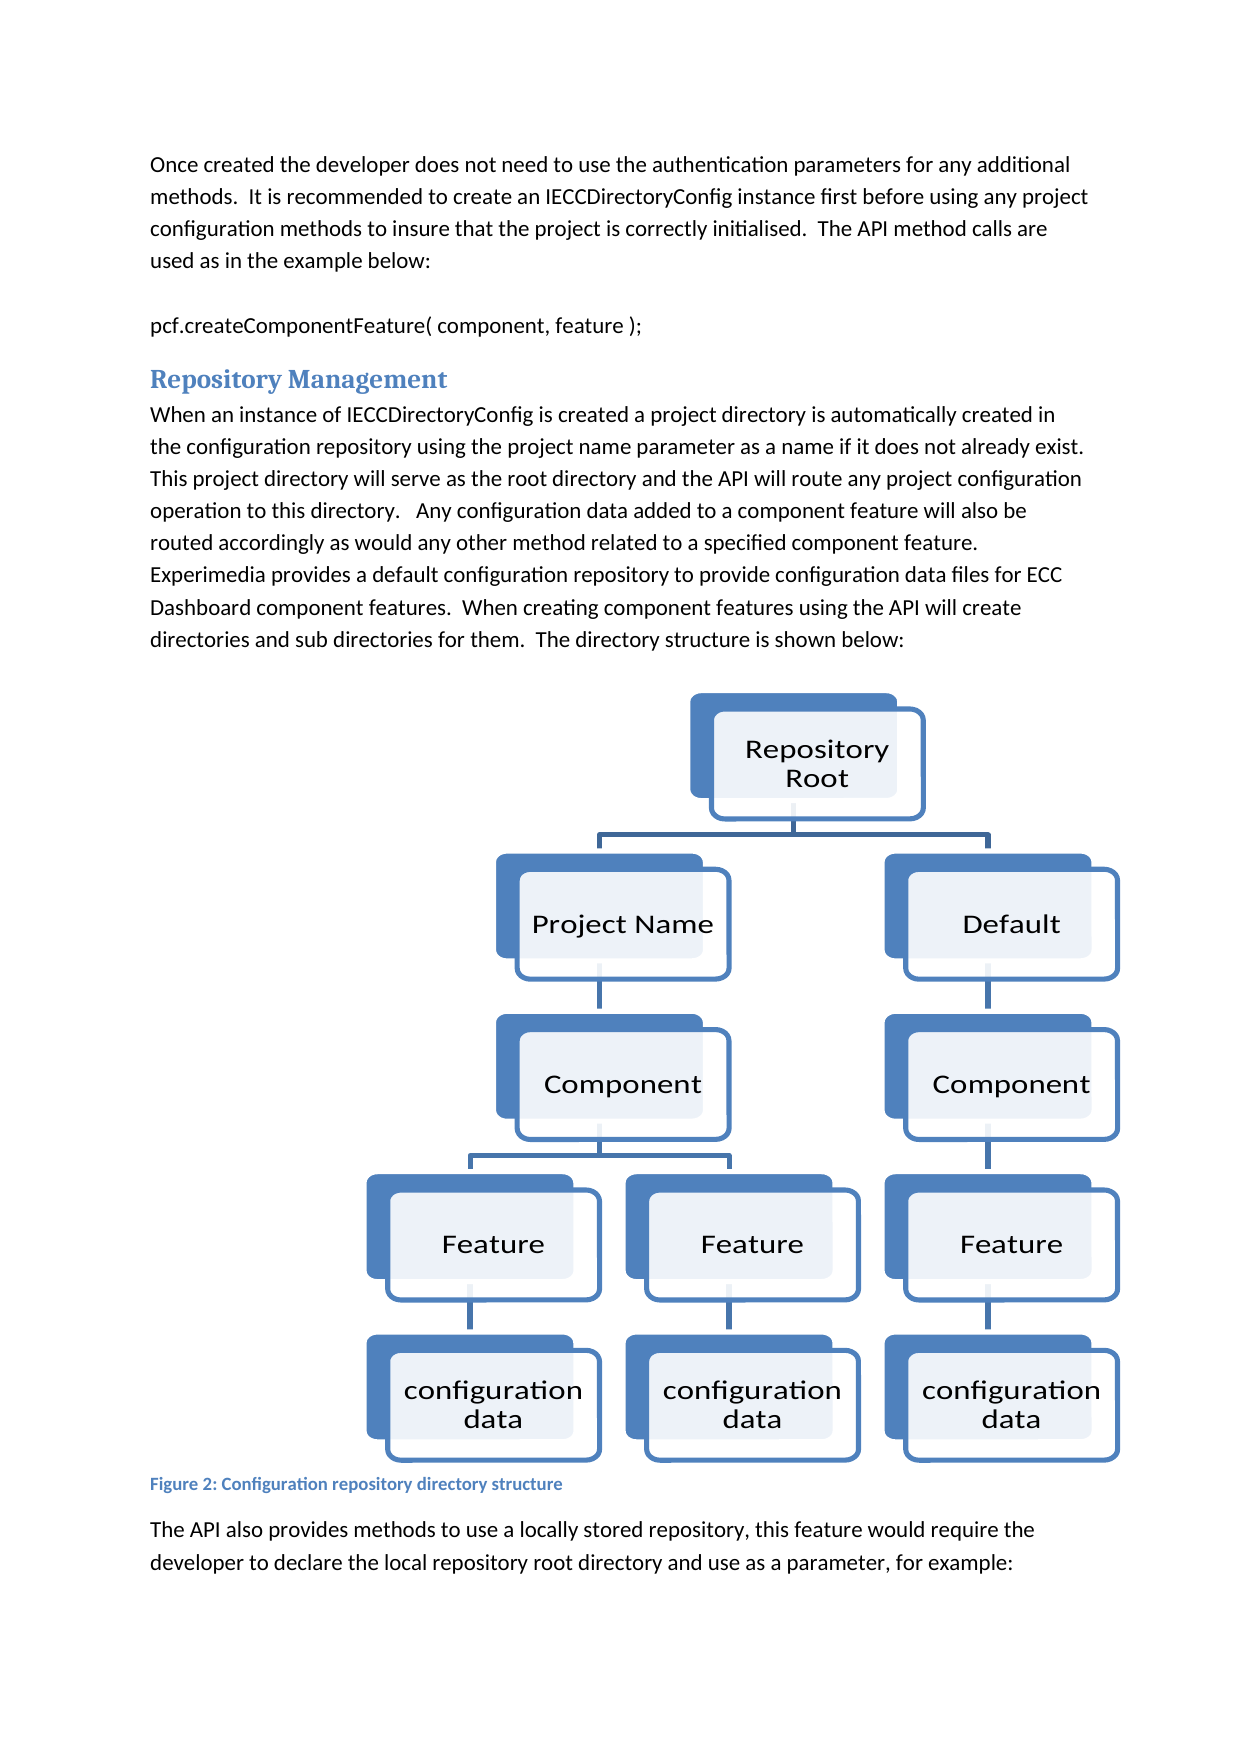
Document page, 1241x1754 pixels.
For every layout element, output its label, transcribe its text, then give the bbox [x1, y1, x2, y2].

text Once created the developer does not need to use the authentication parameters for any additional methods. It is recommended to create an IECCDirectoryConfig instance first before using any project configuration methods to insure that the project is correctly initialised. The API method calls are used as in the example below: [150, 150, 1090, 274]
subtitle Repository Management [150, 364, 1090, 395]
text pcf.createComponentFeature( component, feature ); [150, 311, 1090, 339]
text When an instance of IECCDirectoryConfig is created a project directory is automatically created in the configuration repository using the project name parameter as a name if it does not already exist. This project directory will serve as the root directory and the API will route any project configuration operation to this directory. Any configuration data added to a component feature will also be routed accordingly as would any other method related to a specified component feature. Experimedia provides a default configuration repository to provide configuration data files for ECC Dashboard component features. When creating component features using the API will create directories and sub directories for them. The directory structure is shown below: [150, 400, 1090, 653]
text The API also provides methods to use a locally stored repository, this feature would require the developer to declare the local repository root directory and use as a parameter, for example: [150, 1516, 1090, 1576]
